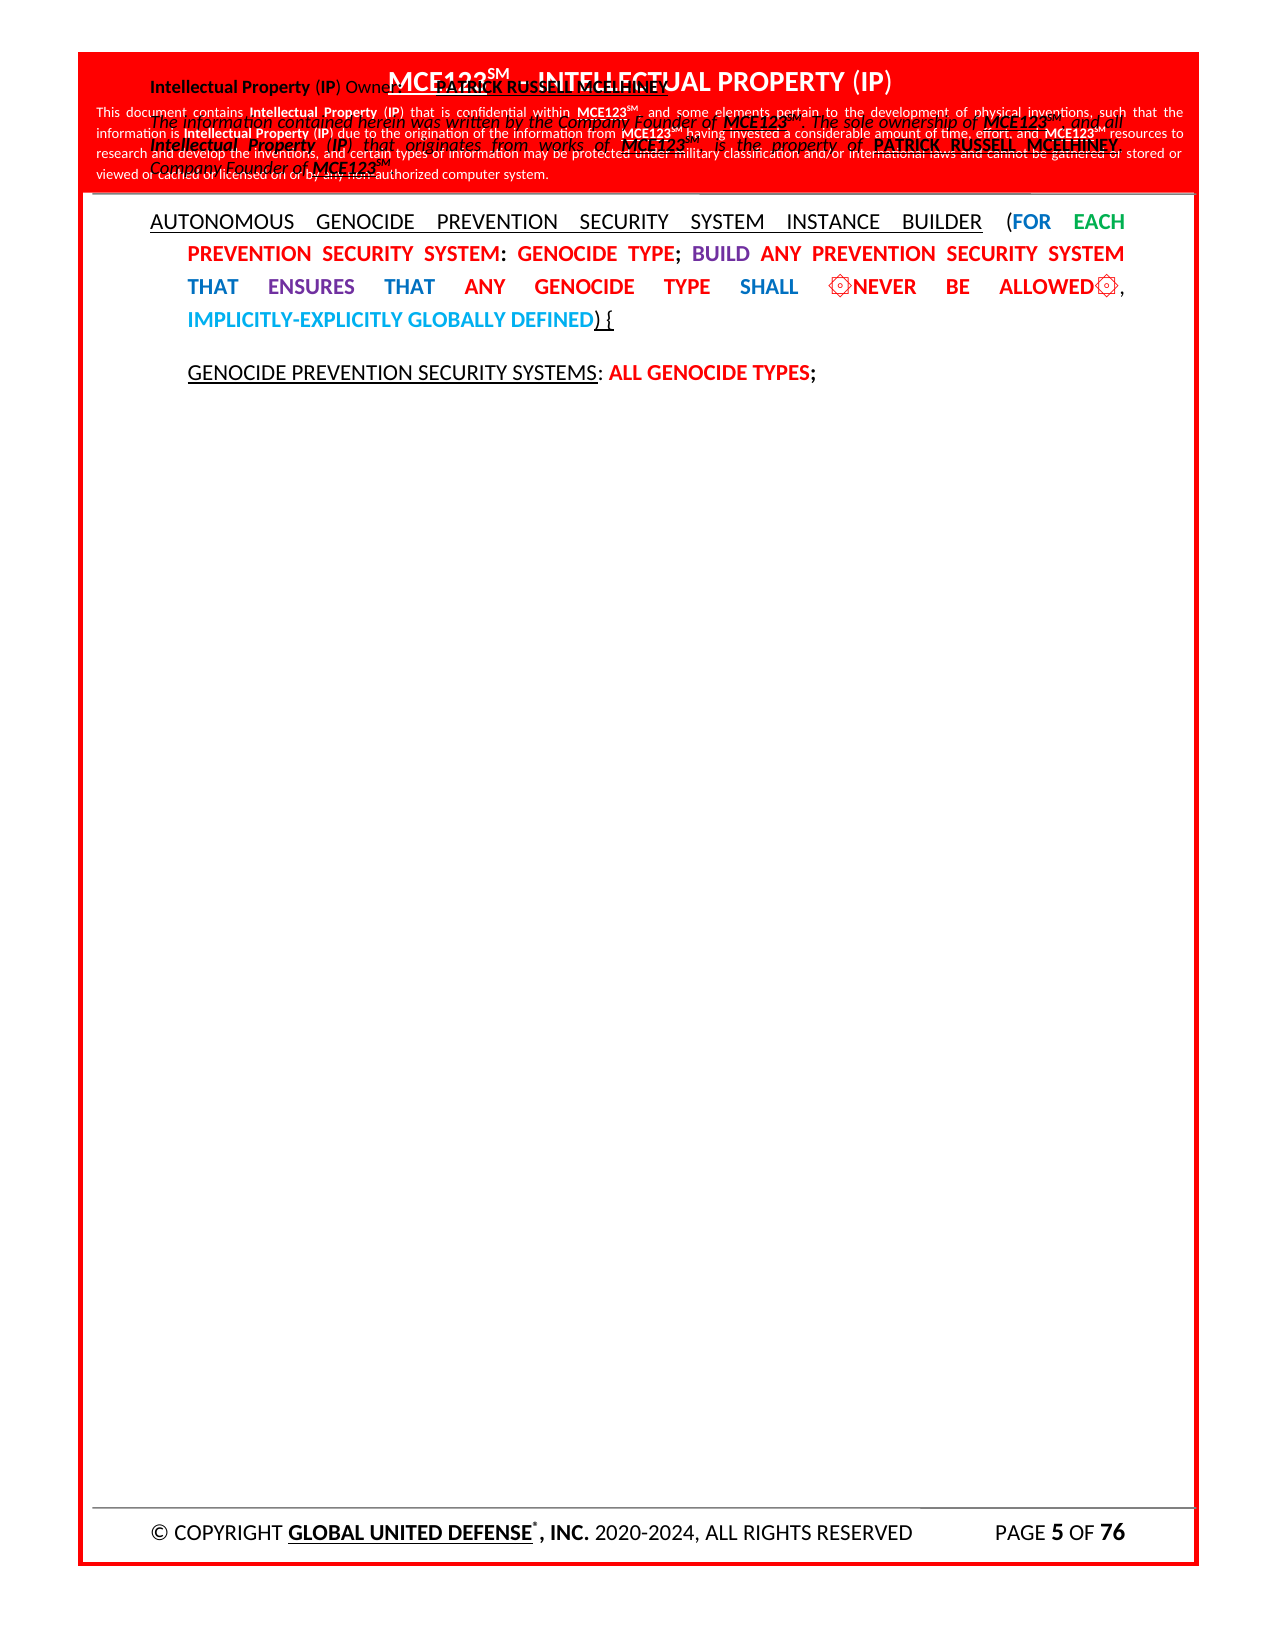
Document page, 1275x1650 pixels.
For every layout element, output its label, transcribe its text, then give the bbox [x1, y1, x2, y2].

text GENOCIDE PREVENTION SECURITY SYSTEMS: ALL GENOCIDE TYPES; [187, 358, 1125, 386]
text AUTONOMOUS GENOCIDE PREVENTION SECURITY SYSTEM INSTANCE BUILDER (FOR EACH PREVENTION SECURITY SYSTEM: GENOCIDE TYPE; BUILD ANY PREVENTION SECURITY SYSTEM THAT ENSURES THAT ANY GENOCIDE TYPE SHALL ۞NEVER BE ALLOWED۞, IMPLICITLY-EXPLICITLY GLOBALLY DEFINED) { [150, 207, 1125, 333]
